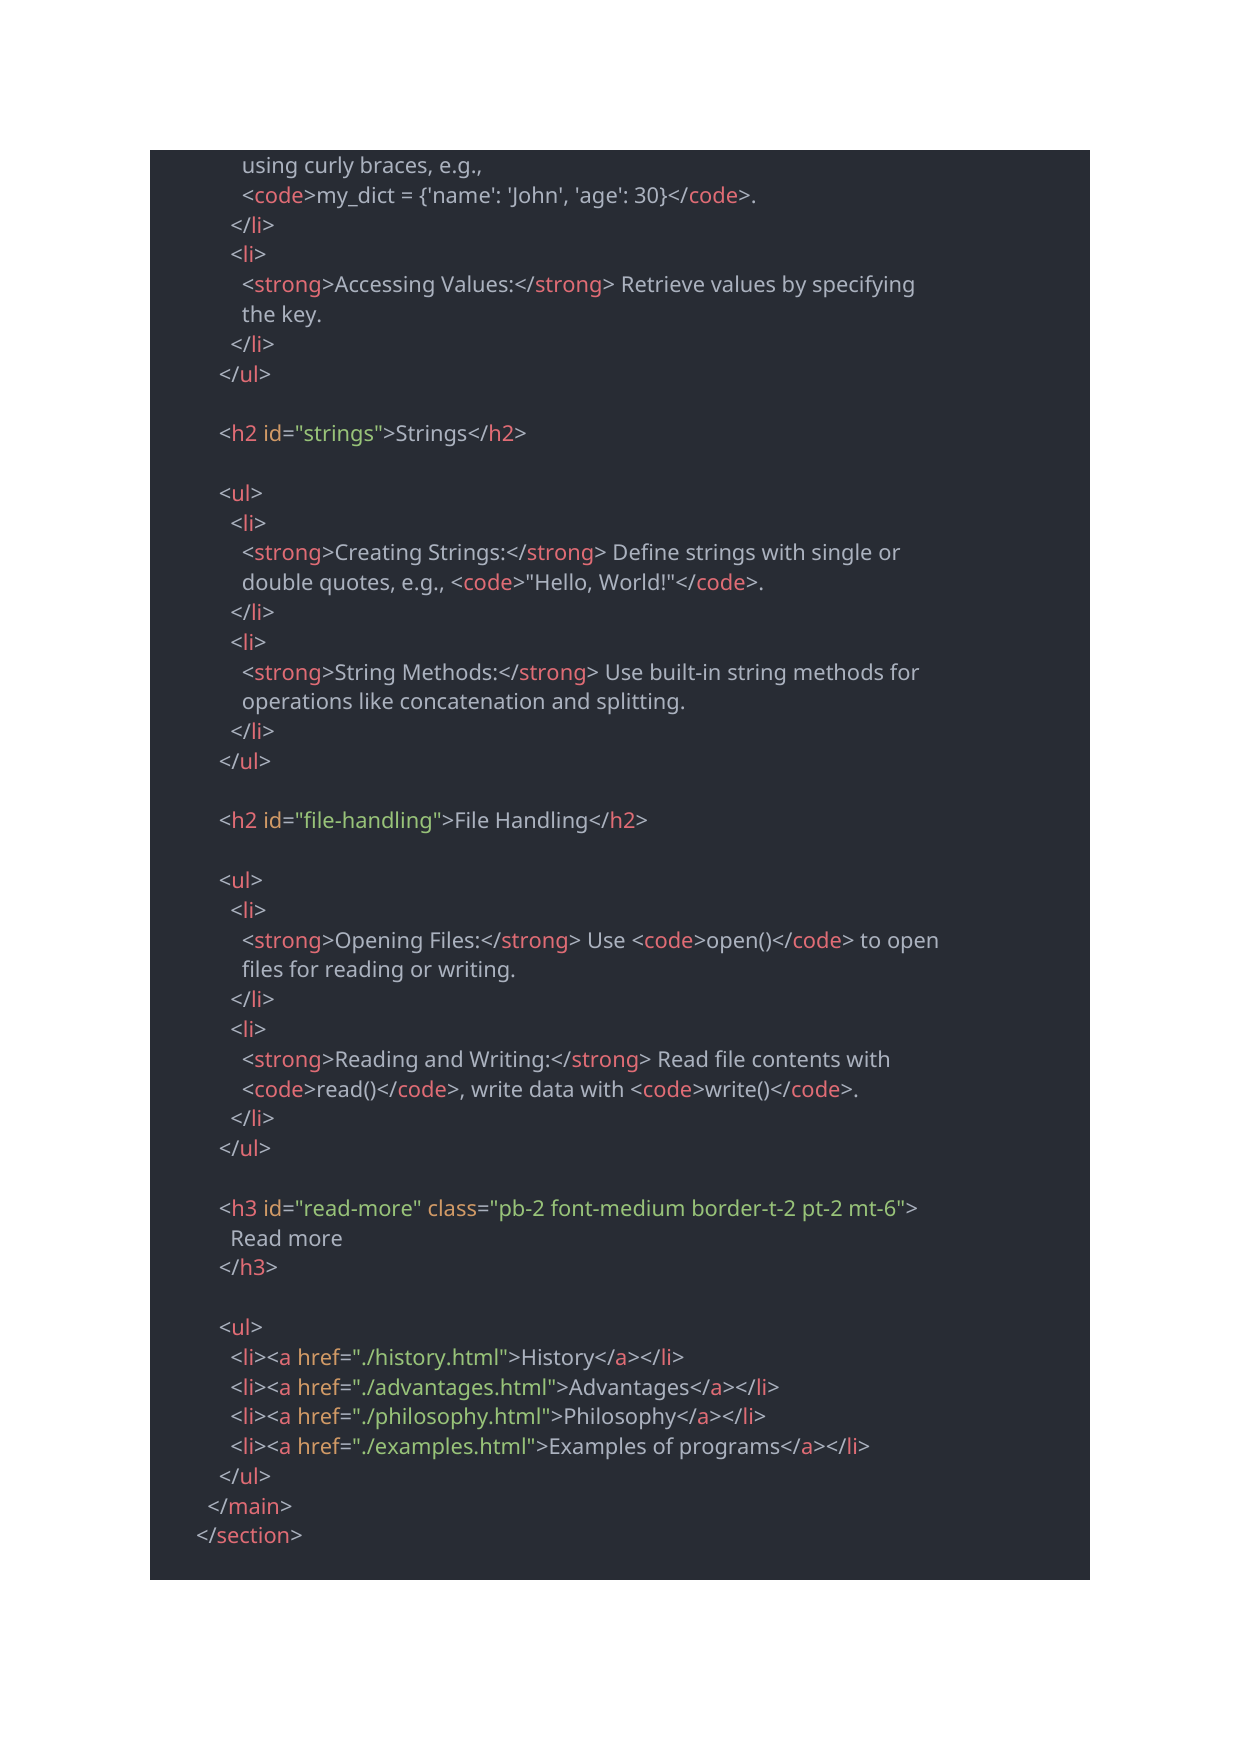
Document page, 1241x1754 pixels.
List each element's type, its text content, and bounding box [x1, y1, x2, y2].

text <li><a href="./examples.html">Examples of programs</a></li> [150, 1431, 1090, 1461]
text </section> [150, 1520, 1090, 1550]
text <strong>Accessing Values:</strong> Retrieve values by specifying [150, 269, 1090, 299]
text <li> [150, 507, 1090, 537]
text </ul> [150, 1133, 1090, 1163]
text <strong>Opening Files:</strong> Use <code>open()</code> to open [150, 924, 1090, 954]
text </main> [150, 1491, 1090, 1520]
text <ul> [150, 865, 1090, 895]
text </li> [150, 984, 1090, 1014]
text </li> [150, 1103, 1090, 1133]
text using curly braces, e.g., [150, 150, 1090, 180]
text </h3> [150, 1252, 1090, 1282]
text </li> [150, 209, 1090, 239]
text <li> [150, 1014, 1090, 1044]
text </ul> [150, 746, 1090, 776]
text <strong>Creating Strings:</strong> Define strings with single or [150, 537, 1090, 567]
text <strong>Reading and Writing:</strong> Read file contents with [150, 1044, 1090, 1073]
text </ul> [150, 358, 1090, 388]
text </li> [150, 597, 1090, 627]
text <strong>String Methods:</strong> Use built-in string methods for [150, 656, 1090, 686]
text <code>my_dict = {'name': 'John', 'age': 30}</code>. [150, 180, 1090, 209]
text files for reading or writing. [150, 954, 1090, 984]
text <code>read()</code>, write data with <code>write()</code>. [150, 1073, 1090, 1103]
text Read more [150, 1222, 1090, 1252]
text <h2 id="strings">Strings</h2> [150, 418, 1090, 448]
text the key. [150, 299, 1090, 329]
text <ul> [150, 478, 1090, 507]
text </ul> [150, 1461, 1090, 1491]
text operations like concatenation and splitting. [150, 686, 1090, 716]
text <li><a href="./history.html">History</a></li> [150, 1342, 1090, 1371]
text <ul> [150, 1312, 1090, 1342]
text </li> [150, 716, 1090, 746]
text <h3 id="read-more" class="pb-2 font-medium border-t-2 pt-2 mt-6"> [150, 1193, 1090, 1222]
text <li><a href="./philosophy.html">Philosophy</a></li> [150, 1401, 1090, 1431]
text </li> [150, 329, 1090, 358]
text <li> [150, 895, 1090, 924]
text <li><a href="./advantages.html">Advantages</a></li> [150, 1371, 1090, 1401]
text double quotes, e.g., <code>"Hello, World!"</code>. [150, 567, 1090, 597]
text <li> [150, 239, 1090, 269]
text <h2 id="file-handling">File Handling</h2> [150, 805, 1090, 835]
text <li> [150, 627, 1090, 656]
